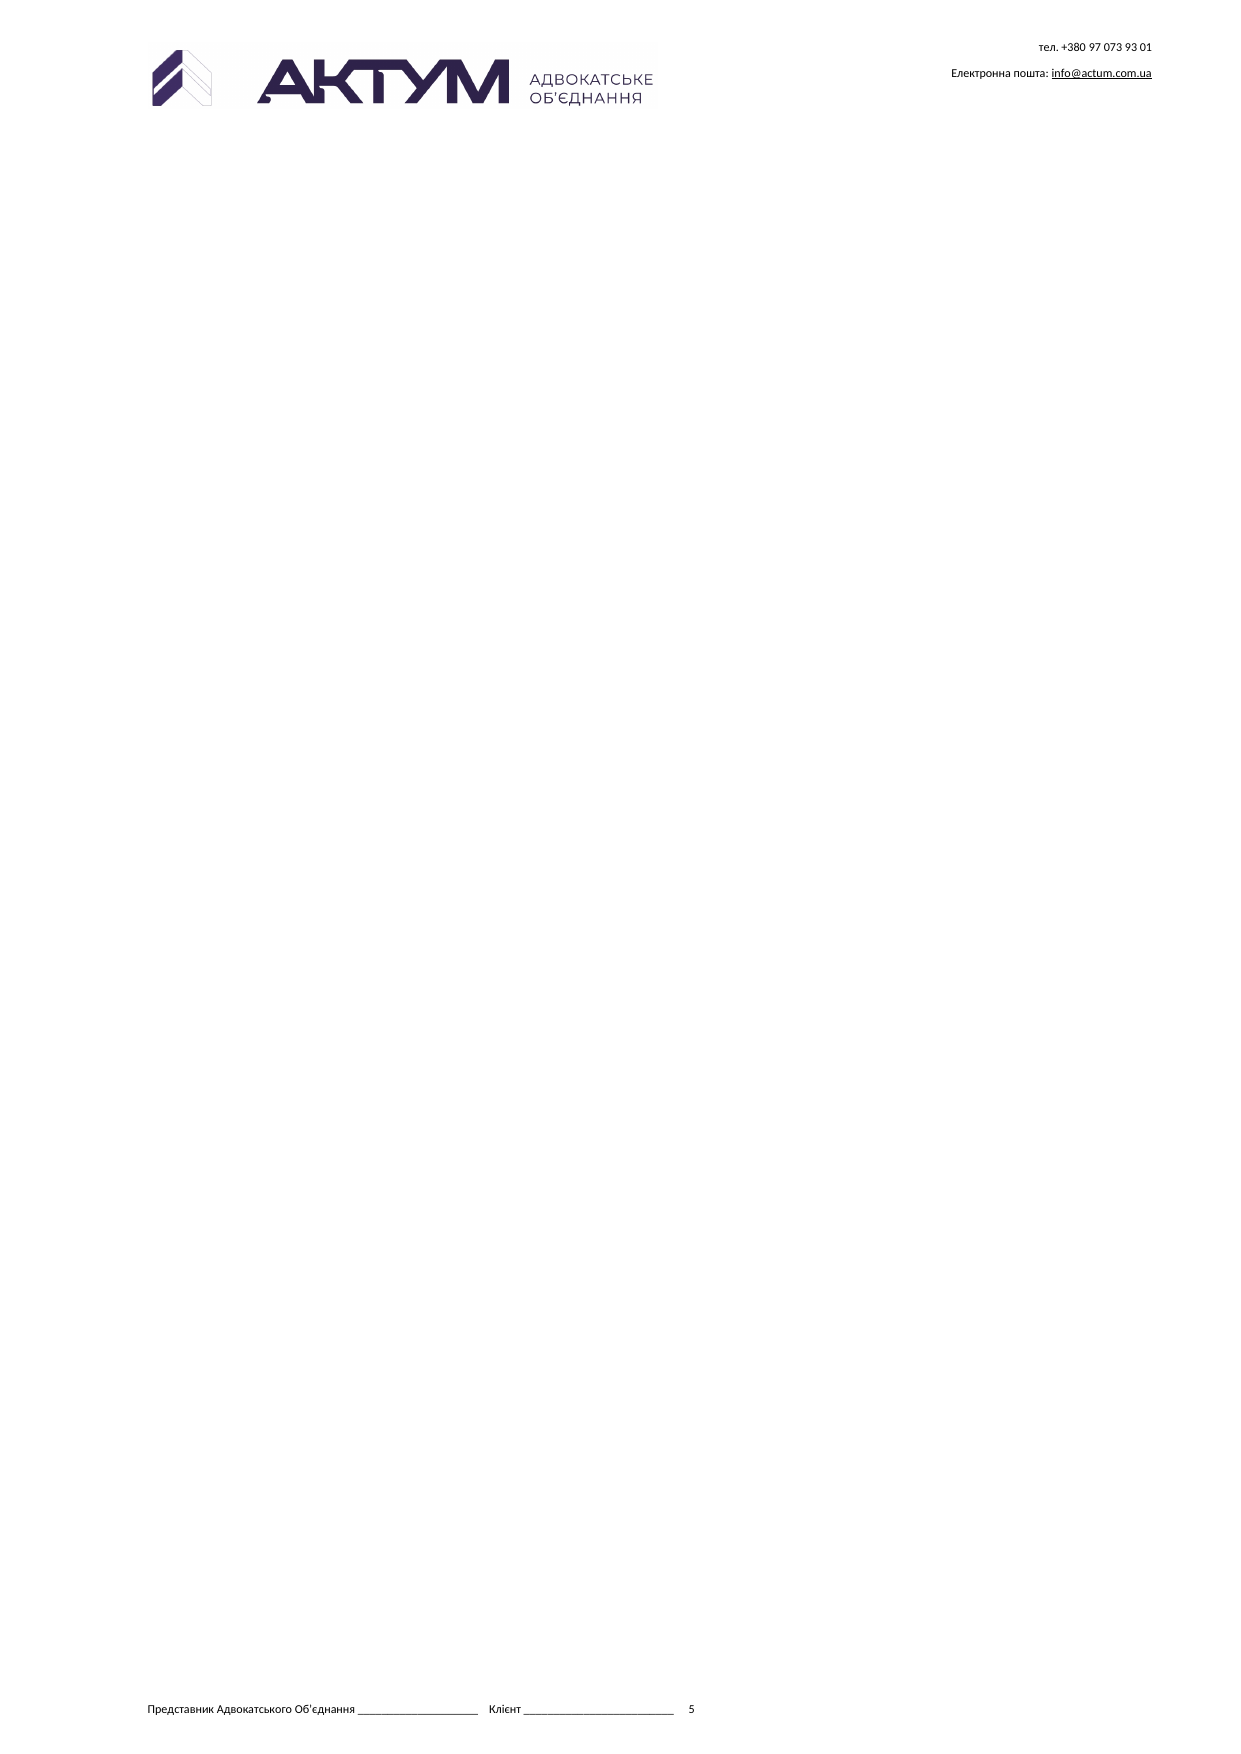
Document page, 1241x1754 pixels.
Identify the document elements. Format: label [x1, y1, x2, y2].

picture [147, 42, 659, 109]
